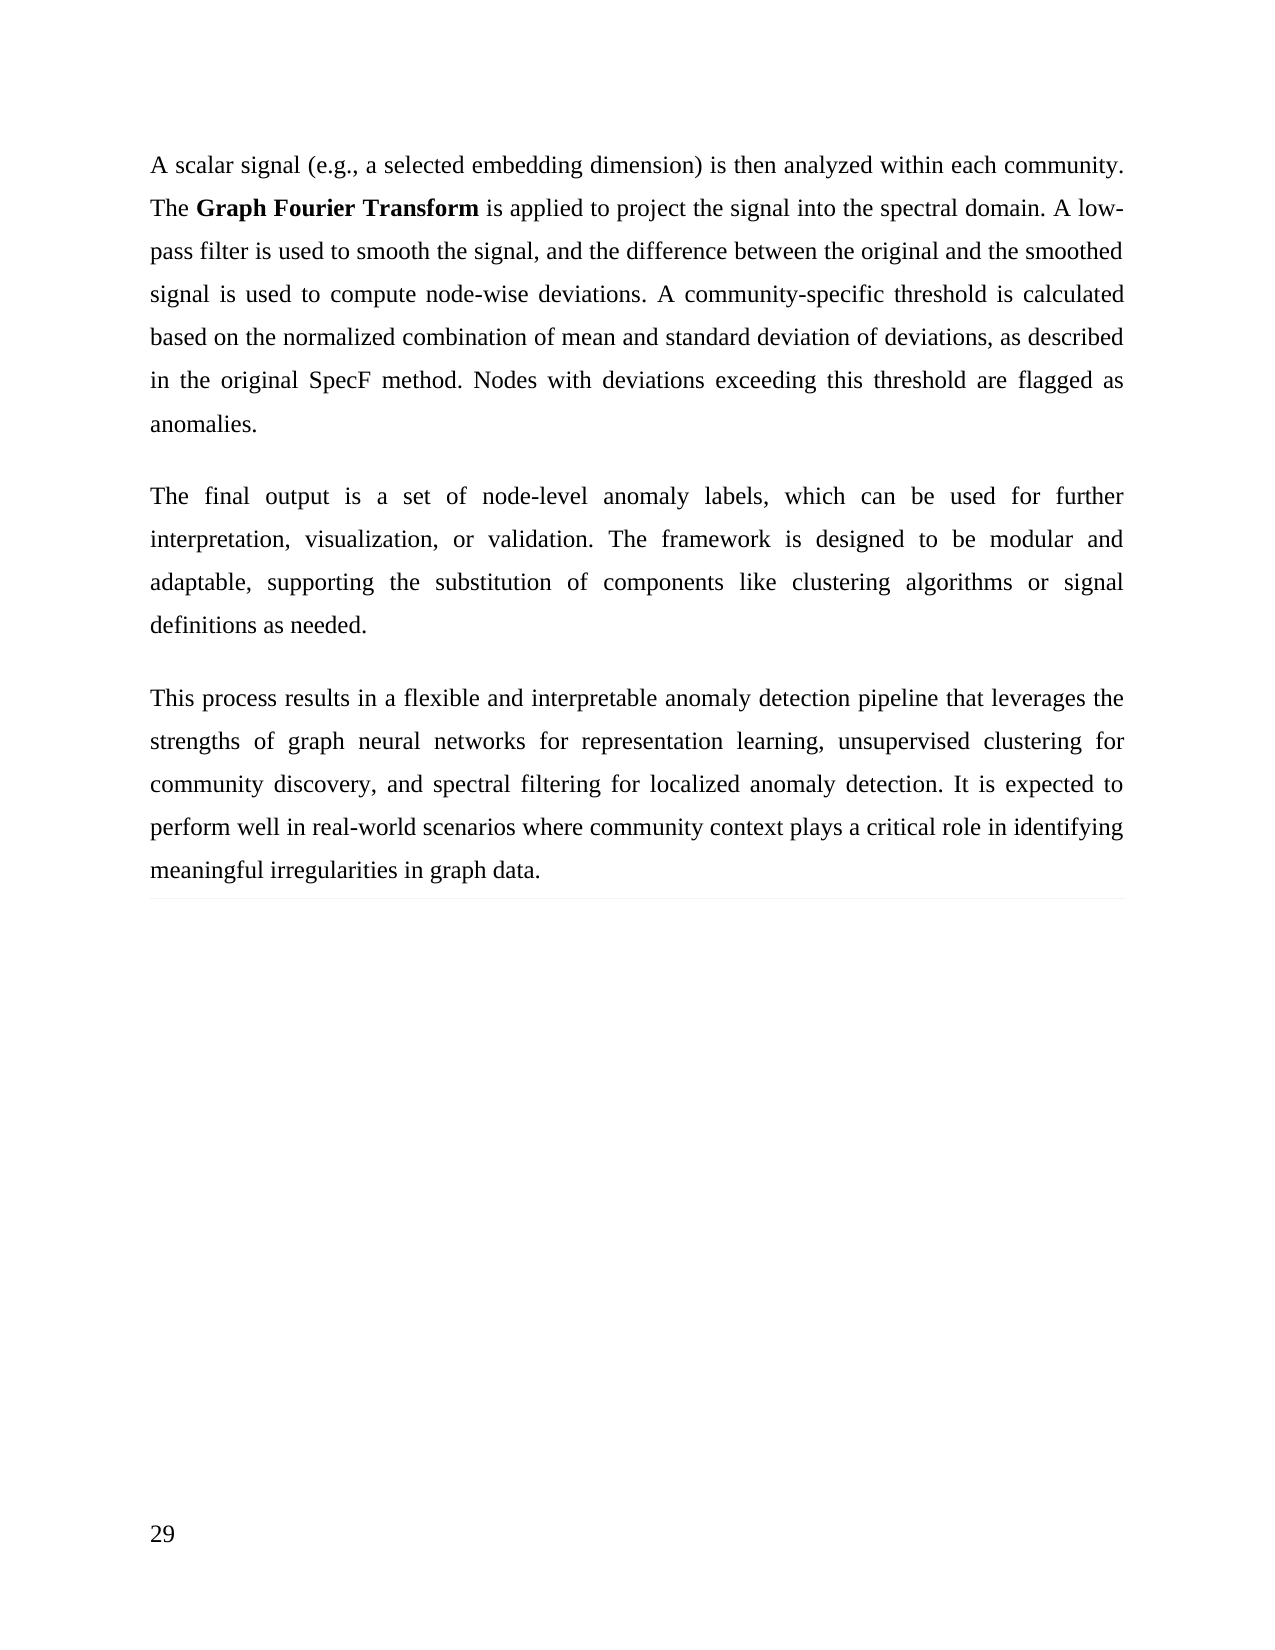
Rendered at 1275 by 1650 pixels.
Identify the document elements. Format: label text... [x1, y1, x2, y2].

text The final output is a set of node-level anomaly labels, which can be used for further interpretation, visualization, or validation. The framework is designed to be modular and adaptable, supporting the substitution of components like clustering algorithms or signal definitions as needed. [150, 481, 1125, 639]
text This process results in a flexible and interpretable anomaly detection pipeline that leverages the strengths of graph neural networks for representation learning, unsupervised clustering for community discovery, and spectral filtering for localized anomaly detection. It is expected to perform well in real-world scenarios where community context plays a critical role in identifying meaningful irregularities in graph data. [150, 683, 1125, 884]
text A scalar signal (e.g., a selected embedding dimension) is then analyzed within each community. The Graph Fourier Transform is applied to project the signal into the spectral domain. A low-pass filter is used to smooth the signal, and the difference between the original and the smoothed signal is used to compute node-wise deviations. A community-specific threshold is calculated based on the normalized combination of mean and standard deviation of deviations, as described in the original SpecF method. Nodes with deviations exceeding this threshold are flagged as anomalies. [150, 150, 1125, 437]
